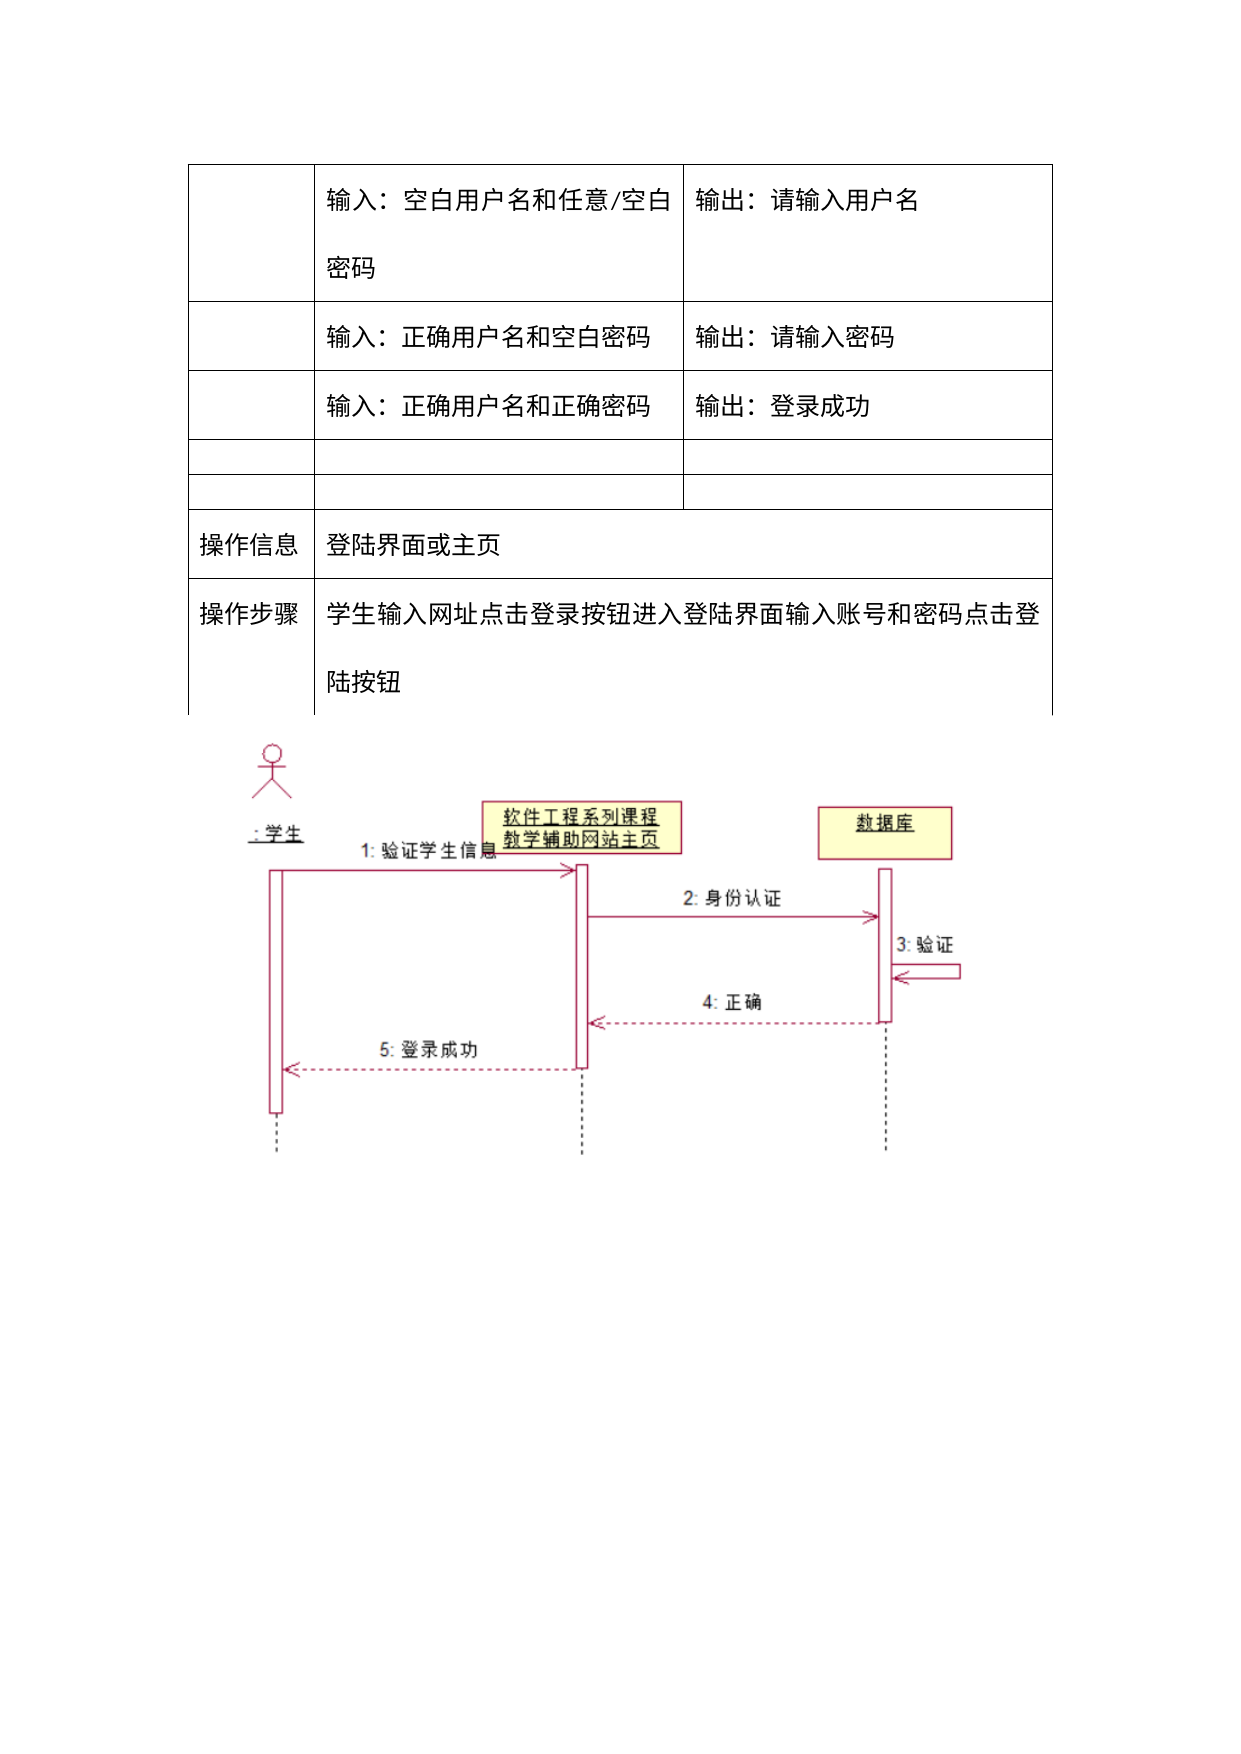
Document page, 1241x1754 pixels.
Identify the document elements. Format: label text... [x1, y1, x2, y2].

table_cell [315, 475, 683, 509]
table_cell 输出：请输入用户名 [684, 165, 1052, 301]
table_cell 学生输入网址点击登录按钮进入登陆界面输入账号和密码点击登陆按钮 [315, 579, 1052, 714]
table_cell 输入：正确用户名和正确密码 [315, 371, 683, 439]
table_cell 操作信息 [189, 510, 314, 578]
picture [187, 715, 1053, 1175]
table_cell [684, 440, 1052, 474]
table_cell 登陆界面或主页 [315, 510, 1052, 578]
table_cell 输出：登录成功 [684, 371, 1052, 439]
table_cell 输出：请输入密码 [684, 302, 1052, 370]
table_cell [189, 165, 314, 301]
table_cell [684, 475, 1052, 509]
table_cell 输入：空白用户名和任意/空白密码 [315, 165, 683, 301]
table_cell [189, 475, 314, 509]
table_cell [189, 371, 314, 439]
table_cell 操作步骤 [189, 579, 314, 714]
table_cell [315, 440, 683, 474]
table_cell 输入：正确用户名和空白密码 [315, 302, 683, 370]
table_cell [189, 440, 314, 474]
table_cell [189, 302, 314, 370]
